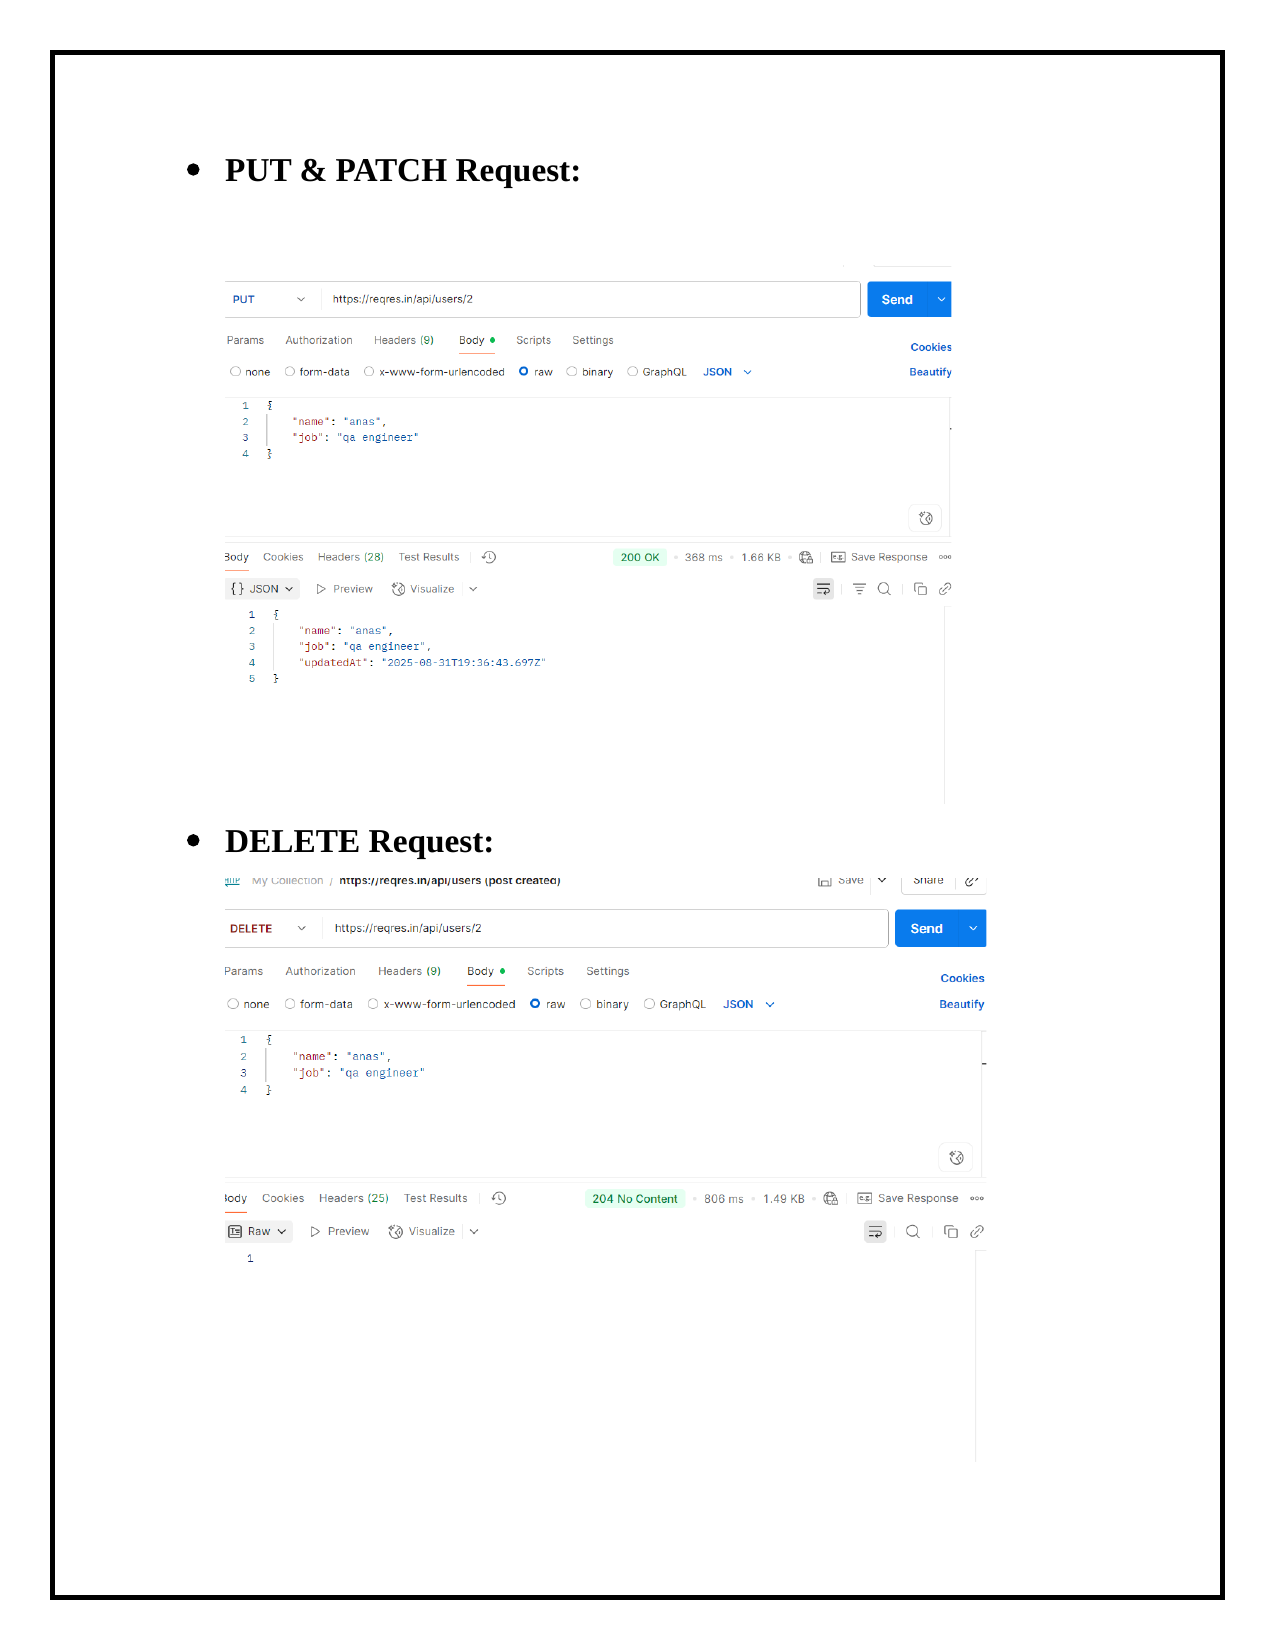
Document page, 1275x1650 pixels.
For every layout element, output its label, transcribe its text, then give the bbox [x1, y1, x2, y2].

list DELETE Request: [187, 821, 1125, 859]
picture [225, 265, 952, 804]
list PUT & PATCH Request: [187, 150, 1125, 188]
picture [225, 878, 987, 1462]
